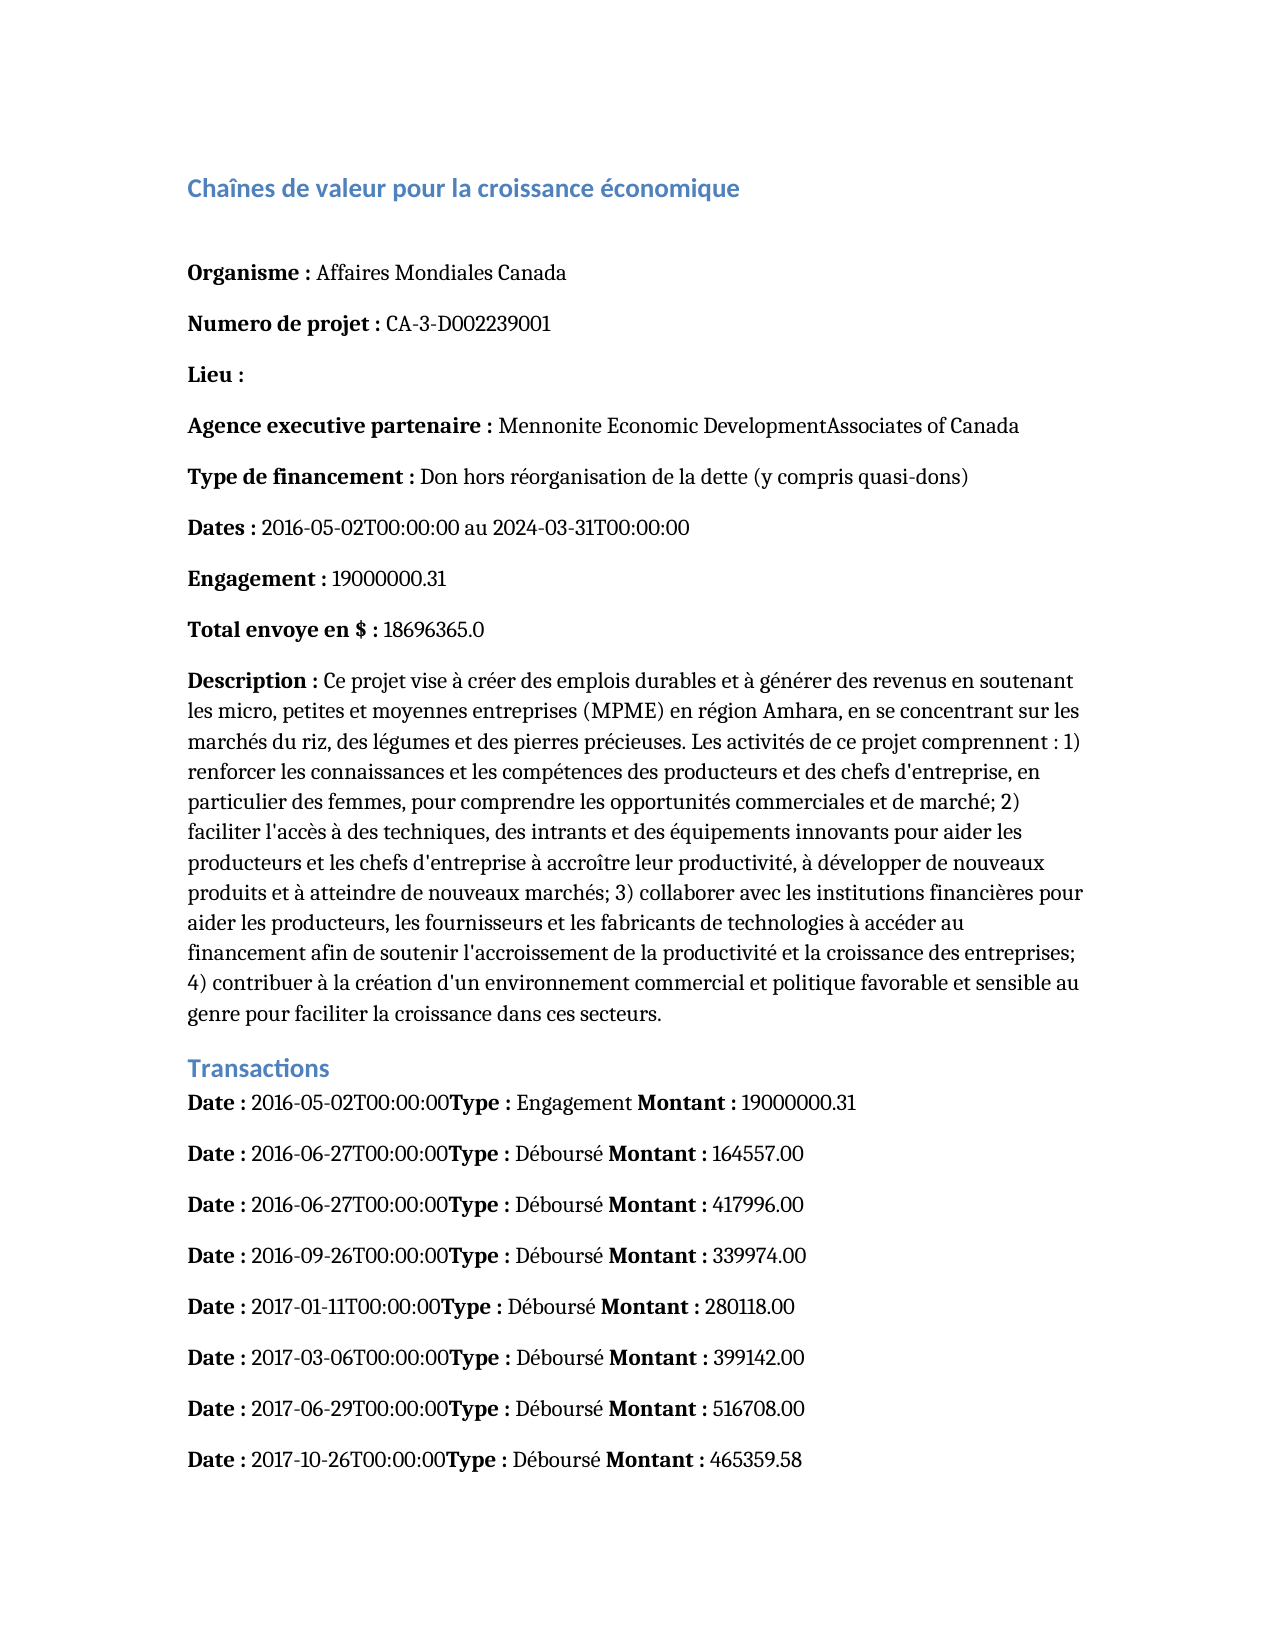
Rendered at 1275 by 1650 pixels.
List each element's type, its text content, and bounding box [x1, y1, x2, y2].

subtitle Chaînes de valeur pour la croissance économique [187, 171, 1087, 204]
text Date : 2017-03-06T00:00:00Type : Déboursé Montant : 399142.00 [187, 1344, 1087, 1371]
text Numero de projet : CA-3-D002239001 [187, 311, 1087, 337]
text Lieu : [187, 362, 1087, 388]
text Total envoye en $ : 18696365.0 [187, 617, 1087, 643]
text Date : 2016-06-27T00:00:00Type : Déboursé Montant : 417996.00 [187, 1191, 1087, 1218]
text Engagement : 19000000.31 [187, 566, 1087, 592]
text Date : 2016-05-02T00:00:00Type : Engagement Montant : 19000000.31 [187, 1089, 1087, 1116]
text Organisme : Affaires Mondiales Canada [187, 260, 1087, 286]
text Date : 2017-06-29T00:00:00Type : Déboursé Montant : 516708.00 [187, 1396, 1087, 1422]
text Type de financement : Don hors réorganisation de la dette (y compris quasi-dons) [187, 464, 1087, 490]
subtitle Transactions [187, 1051, 1087, 1084]
text Date : 2016-06-27T00:00:00Type : Déboursé Montant : 164557.00 [187, 1140, 1087, 1167]
text Date : 2017-10-26T00:00:00Type : Déboursé Montant : 465359.58 [187, 1447, 1087, 1473]
text Date : 2016-09-26T00:00:00Type : Déboursé Montant : 339974.00 [187, 1242, 1087, 1269]
text Description : Ce projet vise à créer des emplois durables et à générer des revenus en soutenant les micro, petites et moyennes entreprises (MPME) en région Amhara, en se concentrant sur les marchés du riz, des légumes et des pierres précieuses. Les activités de ce projet comprennent : 1) renforcer les connaissances et les compétences des producteurs et des chefs d'entreprise, en particulier des femmes, pour comprendre les opportunités commerciales et de marché; 2) faciliter l'accès à des techniques, des intrants et des équipements innovants pour aider les producteurs et les chefs d'entreprise à accroître leur productivité, à développer de nouveaux produits et à atteindre de nouveaux marchés; 3) collaborer avec les institutions financières pour aider les producteurs, les fournisseurs et les fabricants de technologies à accéder au financement afin de soutenir l'accroissement de la productivité et la croissance des entreprises; 4) contribuer à la création d'un environnement commercial et politique favorable et sensible au genre pour faciliter la croissance dans ces secteurs. [187, 668, 1087, 1027]
text Date : 2017-01-11T00:00:00Type : Déboursé Montant : 280118.00 [187, 1293, 1087, 1320]
text Dates : 2016-05-02T00:00:00 au 2024-03-31T00:00:00 [187, 515, 1087, 541]
text Agence executive partenaire : Mennonite Economic DevelopmentAssociates of Canada [187, 413, 1087, 439]
